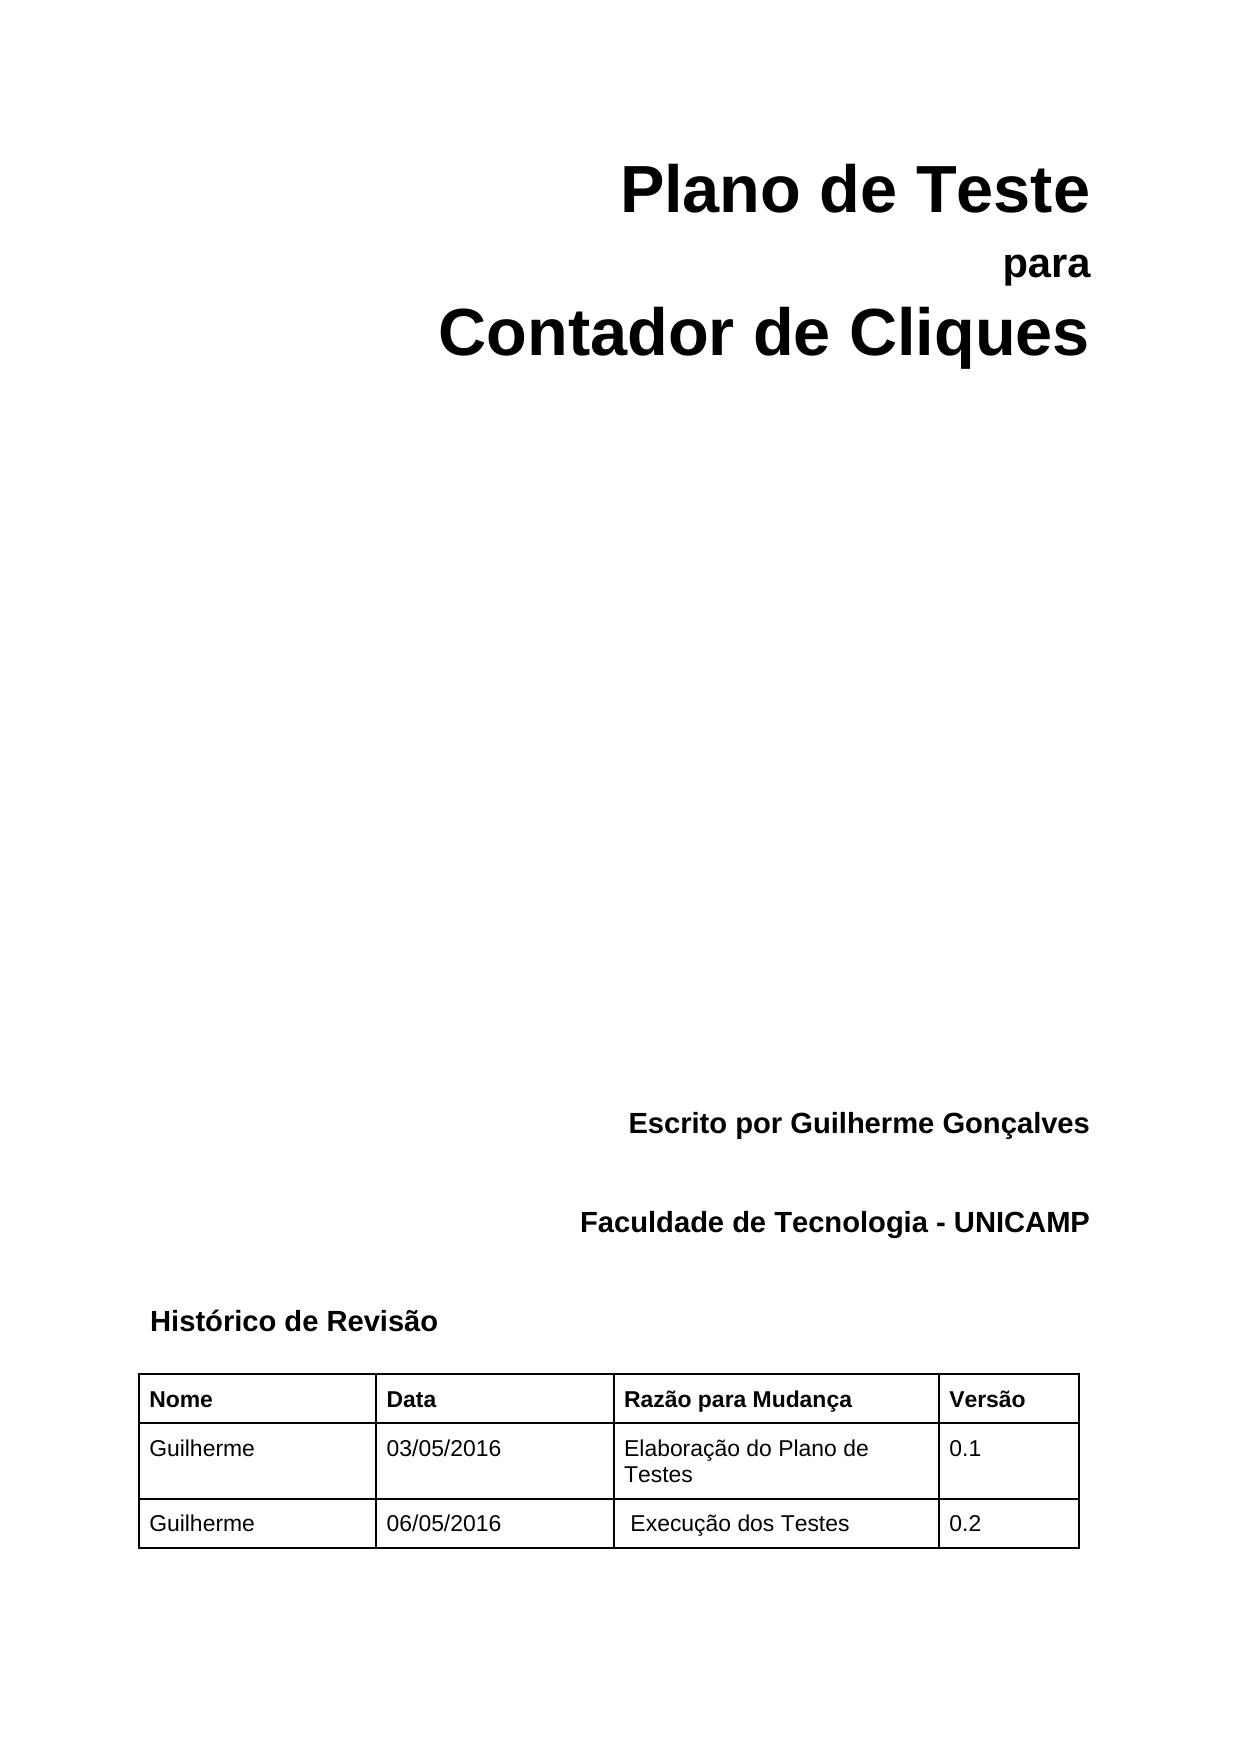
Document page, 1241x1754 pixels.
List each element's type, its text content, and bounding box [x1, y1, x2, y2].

table_cell 0.1 [940, 1424, 1078, 1498]
table_header Nome [140, 1375, 375, 1422]
table_cell 03/05/2016 [377, 1424, 613, 1498]
text Contador de Cliques [150, 293, 1090, 370]
table_cell Guilherme [140, 1500, 375, 1547]
text Faculdade de Tecnologia - UNICAMP [150, 1205, 1090, 1239]
table_cell Guilherme [140, 1424, 375, 1498]
table_cell 0.2 [940, 1500, 1078, 1547]
table_cell 06/05/2016 [377, 1500, 613, 1547]
table_header Data [377, 1375, 613, 1422]
text para [150, 238, 1090, 286]
table_header Razão para Mudança [615, 1375, 938, 1422]
table_cell Elaboração do Plano de Testes [615, 1424, 938, 1498]
text Escrito por Guilherme Gonçalves [150, 1106, 1090, 1140]
table_header Versão [940, 1375, 1078, 1422]
table_cell Execução dos Testes [615, 1500, 938, 1547]
text Histórico de Revisão [150, 1304, 1090, 1338]
text Plano de Teste [150, 150, 1090, 227]
